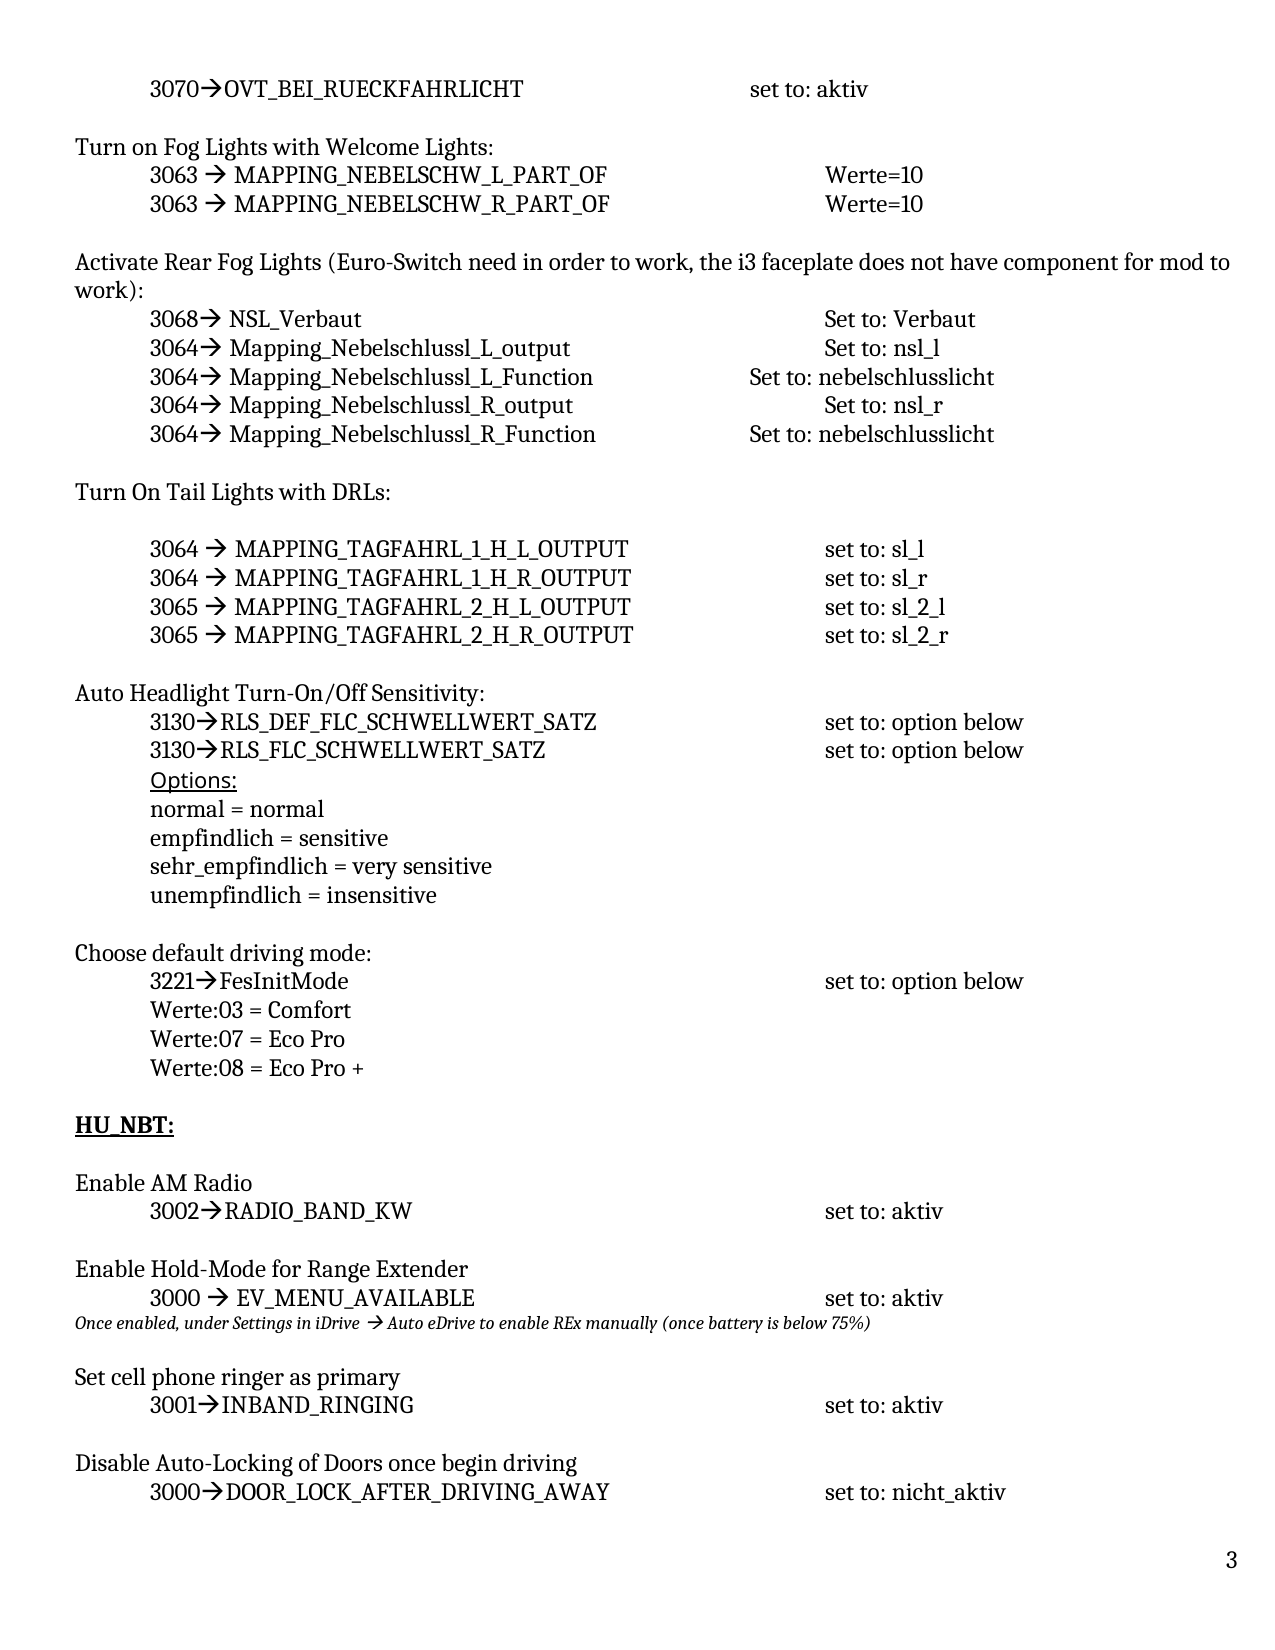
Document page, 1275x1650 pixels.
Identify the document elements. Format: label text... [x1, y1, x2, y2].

text Enable AM Radio [75, 1168, 1237, 1197]
text 3063 MAPPING_NEBELSCHW_R_PART_OF Werte=10 [75, 190, 1237, 219]
text Turn on Fog Lights with Welcome Lights: [75, 132, 1237, 161]
text 3068 NSL_Verbaut Set to: Verbaut [75, 305, 1237, 334]
text 3070OVT_BEI_RUECKFAHRLICHT set to: aktiv [75, 75, 1237, 104]
text 3065 MAPPING_TAGFAHRL_2_H_L_OUTPUT set to: sl_2_l [75, 592, 1237, 621]
text Auto Headlight Turn-On/Off Sensitivity: [75, 679, 1237, 707]
text Werte:03 = Comfort [75, 996, 1237, 1025]
text 3002RADIO_BAND_KW set to: aktiv [75, 1197, 1237, 1226]
text 3000 EV_MENU_AVAILABLE set to: aktiv [75, 1283, 1237, 1312]
text 3001INBAND_RINGING set to: aktiv [75, 1391, 1237, 1420]
text 3221FesInitMode set to: option below [75, 967, 1237, 996]
text Choose default driving mode: [75, 938, 1237, 967]
text 3064 MAPPING_TAGFAHRL_1_H_R_OUTPUT set to: sl_r [75, 564, 1237, 592]
text Turn On Tail Lights with DRLs: [75, 477, 1237, 506]
text Werte:07 = Eco Pro [75, 1025, 1237, 1053]
text 3064 MAPPING_TAGFAHRL_1_H_L_OUTPUT set to: sl_l [75, 535, 1237, 564]
text Once enabled, under Settings in iDrive Auto eDrive to enable REx manually (once battery is below 75%) [75, 1312, 1237, 1334]
text 3064 Mapping_Nebelschlussl_R_output Set to: nsl_r [75, 391, 1237, 420]
text 3063 MAPPING_NEBELSCHW_L_PART_OF Werte=10 [75, 161, 1237, 190]
text Enable Hold-Mode for Range Extender [75, 1255, 1237, 1283]
text Set cell phone ringer as primary [75, 1363, 1237, 1391]
text 3064 Mapping_Nebelschlussl_L_Function Set to: nebelschlusslicht [75, 362, 1237, 391]
text 3064 Mapping_Nebelschlussl_R_Function Set to: nebelschlusslicht [75, 420, 1237, 449]
text 3000DOOR_LOCK_AFTER_DRIVING_AWAY set to: nicht_aktiv [75, 1478, 1237, 1506]
text 3130RLS_DEF_FLC_SCHWELLWERT_SATZ set to: option below 3130RLS_FLC_SCHWELLWERT_SATZ set to: option below Options: normal = normal empfindlich = sensitive sehr_empfindlich = very sensitive unempfindlich = insensitive [150, 707, 1237, 910]
text Werte:08 = Eco Pro + [75, 1053, 1237, 1082]
text HU_NBT: [75, 1111, 1237, 1140]
text Disable Auto-Locking of Doors once begin driving [75, 1449, 1237, 1478]
text 3065 MAPPING_TAGFAHRL_2_H_R_OUTPUT set to: sl_2_r [75, 621, 1237, 650]
text 3064 Mapping_Nebelschlussl_L_output Set to: nsl_l [75, 334, 1237, 362]
text Activate Rear Fog Lights (Euro-Switch need in order to work, the i3 faceplate does not have component for mod to work): [75, 247, 1237, 305]
